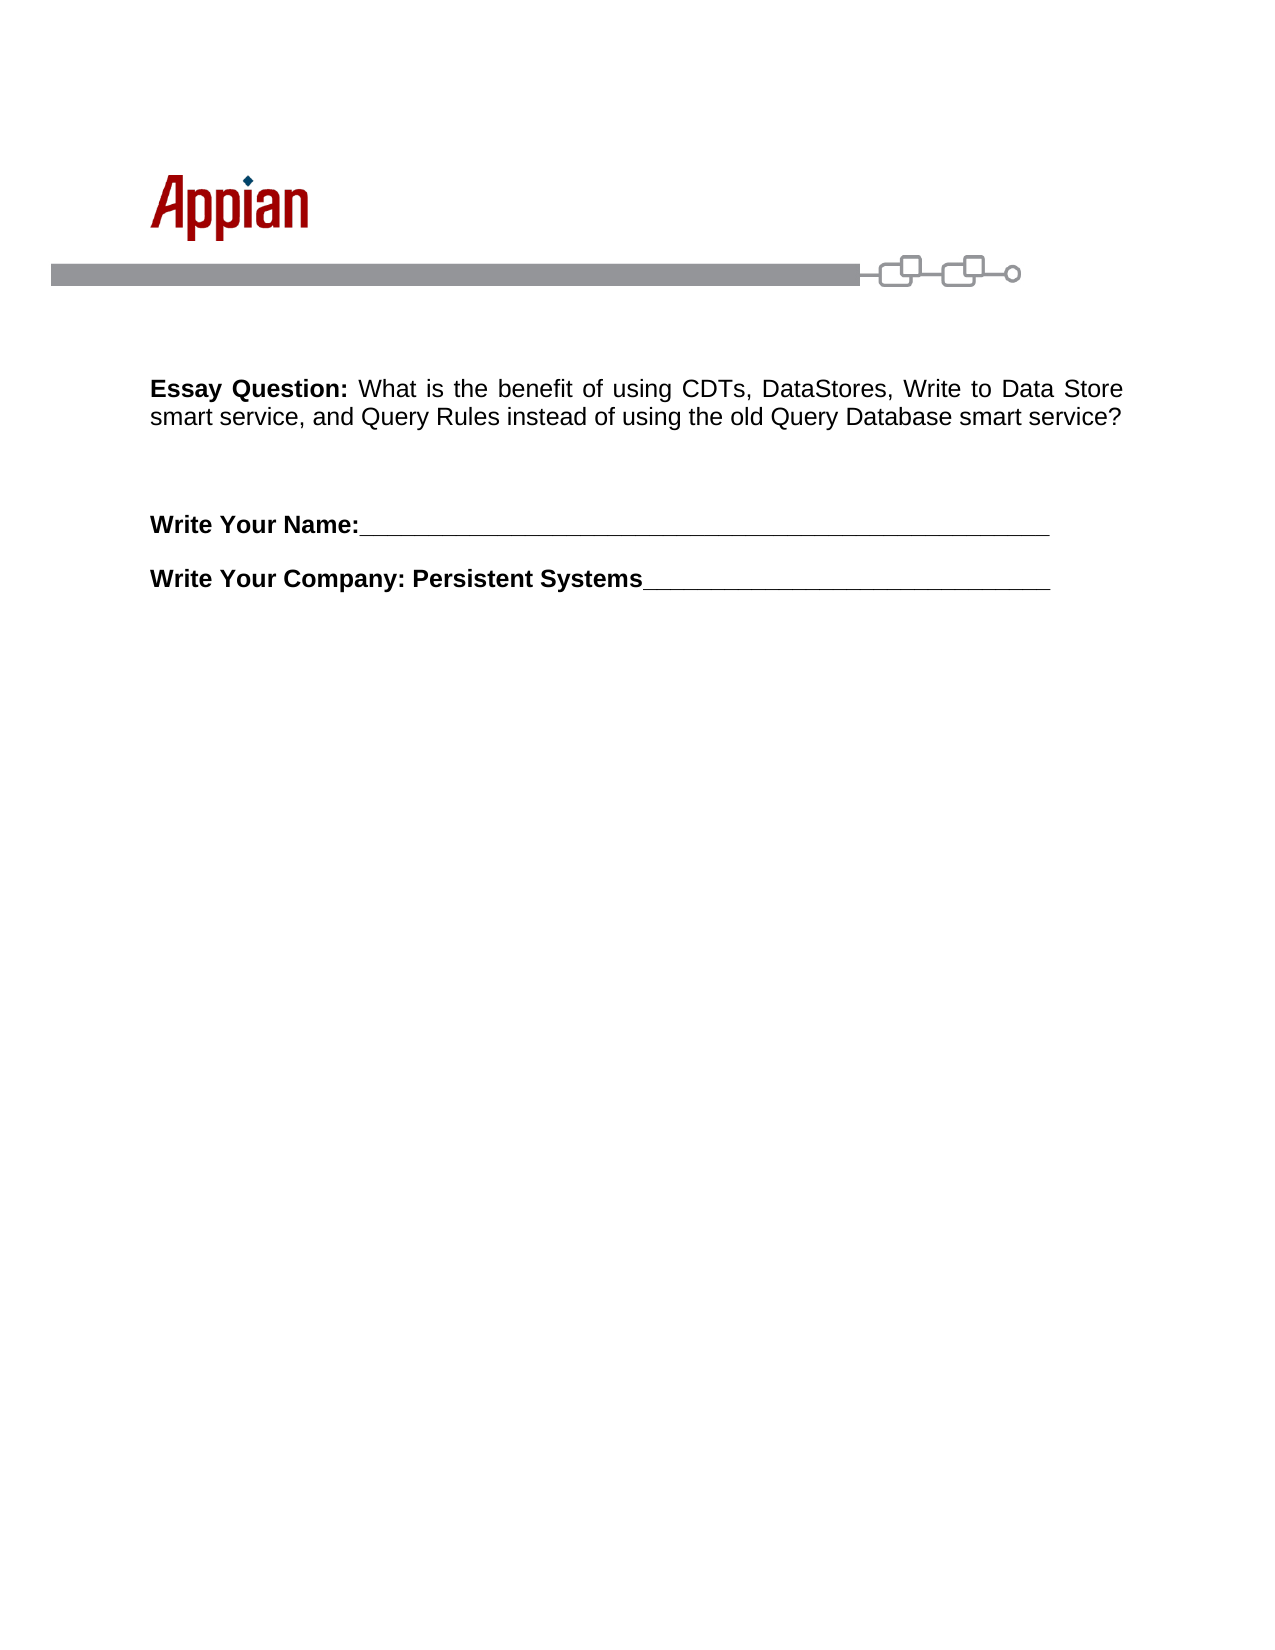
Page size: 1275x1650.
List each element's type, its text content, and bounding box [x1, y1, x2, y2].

text Write Your Name: [150, 510, 1125, 538]
text Essay Question: What is the benefit of using CDTs, DataStores, Write to Data Store smart service, and Query Rules instead of using the old Query Database smart service? [150, 373, 1125, 431]
picture [48, 255, 1024, 287]
text Write Your Company: Persistent Systems [150, 563, 1125, 592]
picture [150, 175, 308, 241]
